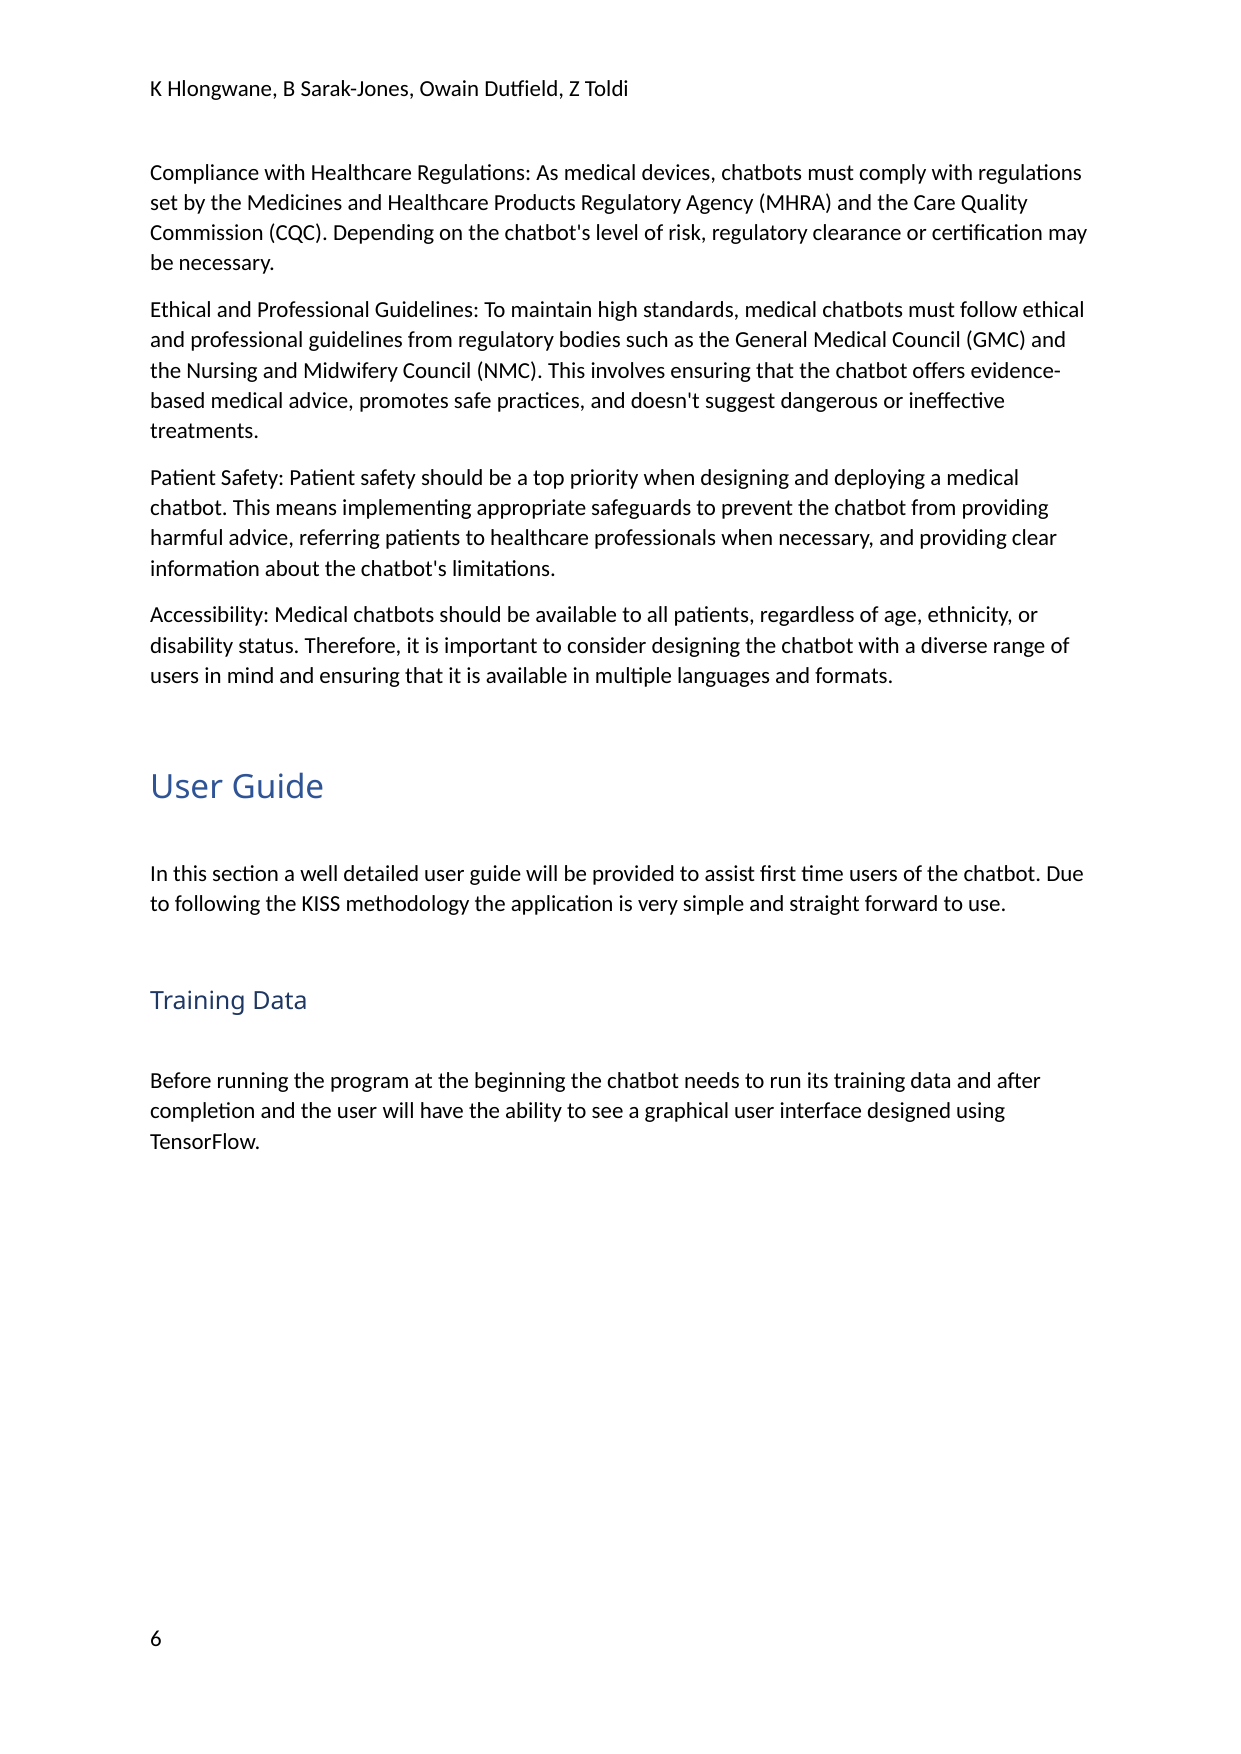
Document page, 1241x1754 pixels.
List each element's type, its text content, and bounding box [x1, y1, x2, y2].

text Compliance with Healthcare Regulations: As medical devices, chatbots must comply with regulations set by the Medicines and Healthcare Products Regulatory Agency (MHRA) and the Care Quality Commission (CQC). Depending on the chatbot's level of risk, regulatory clearance or certification may be necessary. [150, 158, 1090, 276]
text In this section a well detailed user guide will be provided to assist first time users of the chatbot. Due to following the KISS methodology the application is very simple and straight forward to use. [150, 859, 1090, 917]
text Before running the program at the beginning the chatbot needs to run its training data and after completion and the user will have the ability to see a graphical user interface designed using TensorFlow. [150, 1066, 1090, 1155]
subtitle Training Data [150, 983, 1090, 1017]
text Accessibility: Medical chatbots should be available to all patients, regardless of age, ethnicity, or disability status. Therefore, it is important to consider designing the chatbot with a diverse range of users in mind and ensuring that it is available in multiple languages and formats. [150, 601, 1090, 689]
subtitle User Guide [150, 763, 1090, 808]
text Ethical and Professional Guidelines: To maintain high standards, medical chatbots must follow ethical and professional guidelines from regulatory bodies such as the General Medical Council (GMC) and the Nursing and Midwifery Council (NMC). This involves ensuring that the chatbot offers evidence-based medical advice, promotes safe practices, and doesn't suggest dangerous or ineffective treatments. [150, 295, 1090, 444]
text Patient Safety: Patient safety should be a top priority when designing and deploying a medical chatbot. This means implementing appropriate safeguards to prevent the chatbot from providing harmful advice, referring patients to healthcare professionals when necessary, and providing clear information about the chatbot's limitations. [150, 463, 1090, 582]
